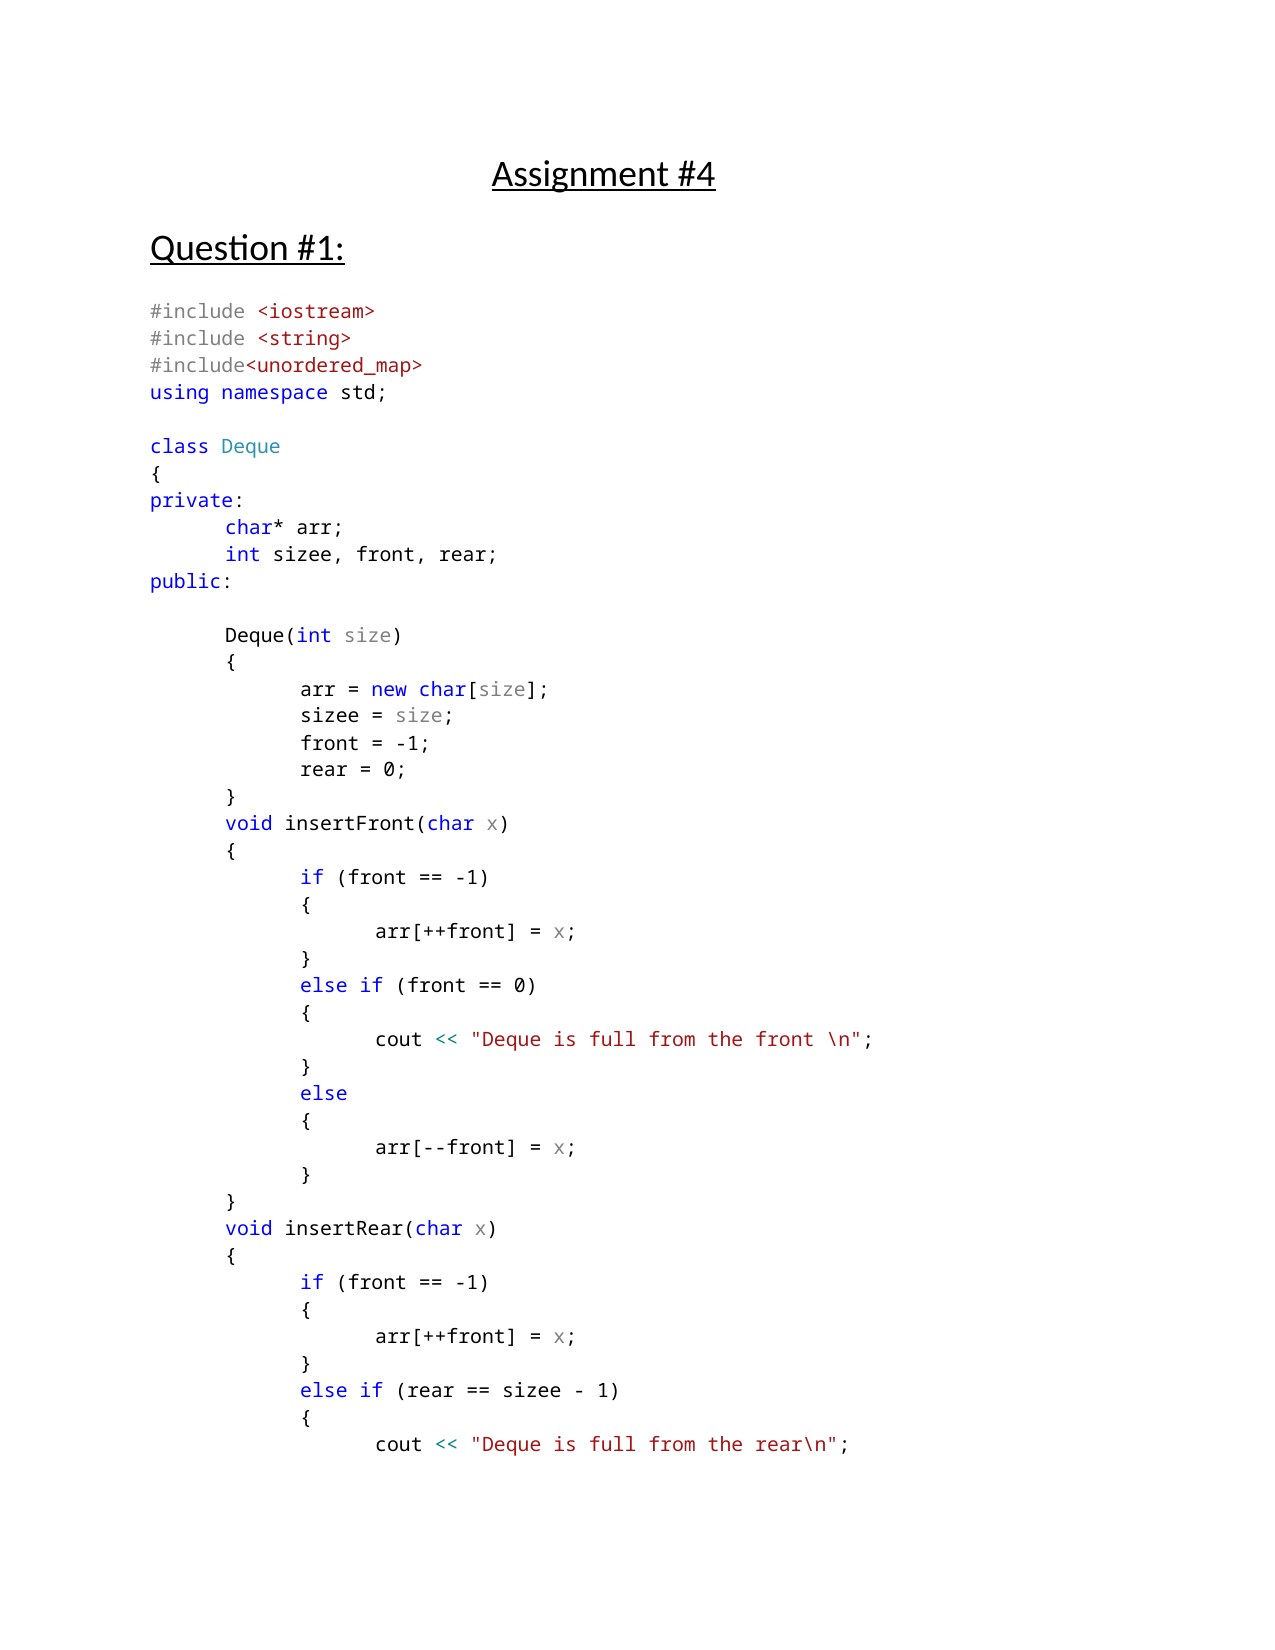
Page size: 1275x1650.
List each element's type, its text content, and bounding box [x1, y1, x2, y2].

text #include <iostream> [150, 297, 1125, 324]
text { [150, 1295, 1125, 1322]
text } [150, 1187, 1125, 1214]
text arr = new char[size]; [150, 675, 1125, 702]
text public: [150, 567, 1125, 594]
text #include <string> [150, 324, 1125, 351]
text { [150, 648, 1125, 675]
text else if (rear == sizee - 1) [150, 1376, 1125, 1403]
text else if (front == 0) [150, 972, 1125, 998]
text sizee = size; [150, 702, 1125, 729]
text { [150, 1403, 1125, 1430]
text { [150, 998, 1125, 1026]
text if (front == -1) [150, 864, 1125, 891]
text int sizee, front, rear; [150, 540, 1125, 567]
text void insertFront(char x) [150, 810, 1125, 837]
text arr[++front] = x; [150, 918, 1125, 944]
text { [150, 1241, 1125, 1268]
text rear = 0; [150, 756, 1125, 783]
text char* arr; [150, 513, 1125, 540]
text Assignment #4 [150, 150, 1125, 196]
text } [150, 944, 1125, 972]
text } [150, 1349, 1125, 1376]
text else [150, 1079, 1125, 1106]
text cout << "Deque is full from the rear\n"; [150, 1430, 1125, 1457]
text } [150, 1160, 1125, 1187]
text } [150, 783, 1125, 810]
text { [150, 891, 1125, 918]
text cout << "Deque is full from the front \n"; [150, 1026, 1125, 1052]
text using namespace std; [150, 378, 1125, 405]
text front = -1; [150, 729, 1125, 756]
text { [150, 837, 1125, 864]
text #include<unordered_map> [150, 351, 1125, 378]
text { [150, 1106, 1125, 1133]
text } [150, 1052, 1125, 1079]
text { [150, 459, 1125, 486]
text class Deque [150, 432, 1125, 459]
text void insertRear(char x) [150, 1214, 1125, 1241]
text Deque(int size) [150, 621, 1125, 648]
text arr[++front] = x; [150, 1322, 1125, 1349]
text private: [150, 486, 1125, 513]
text arr[--front] = x; [150, 1133, 1125, 1160]
text Question #1: [150, 223, 1125, 269]
text if (front == -1) [150, 1268, 1125, 1295]
